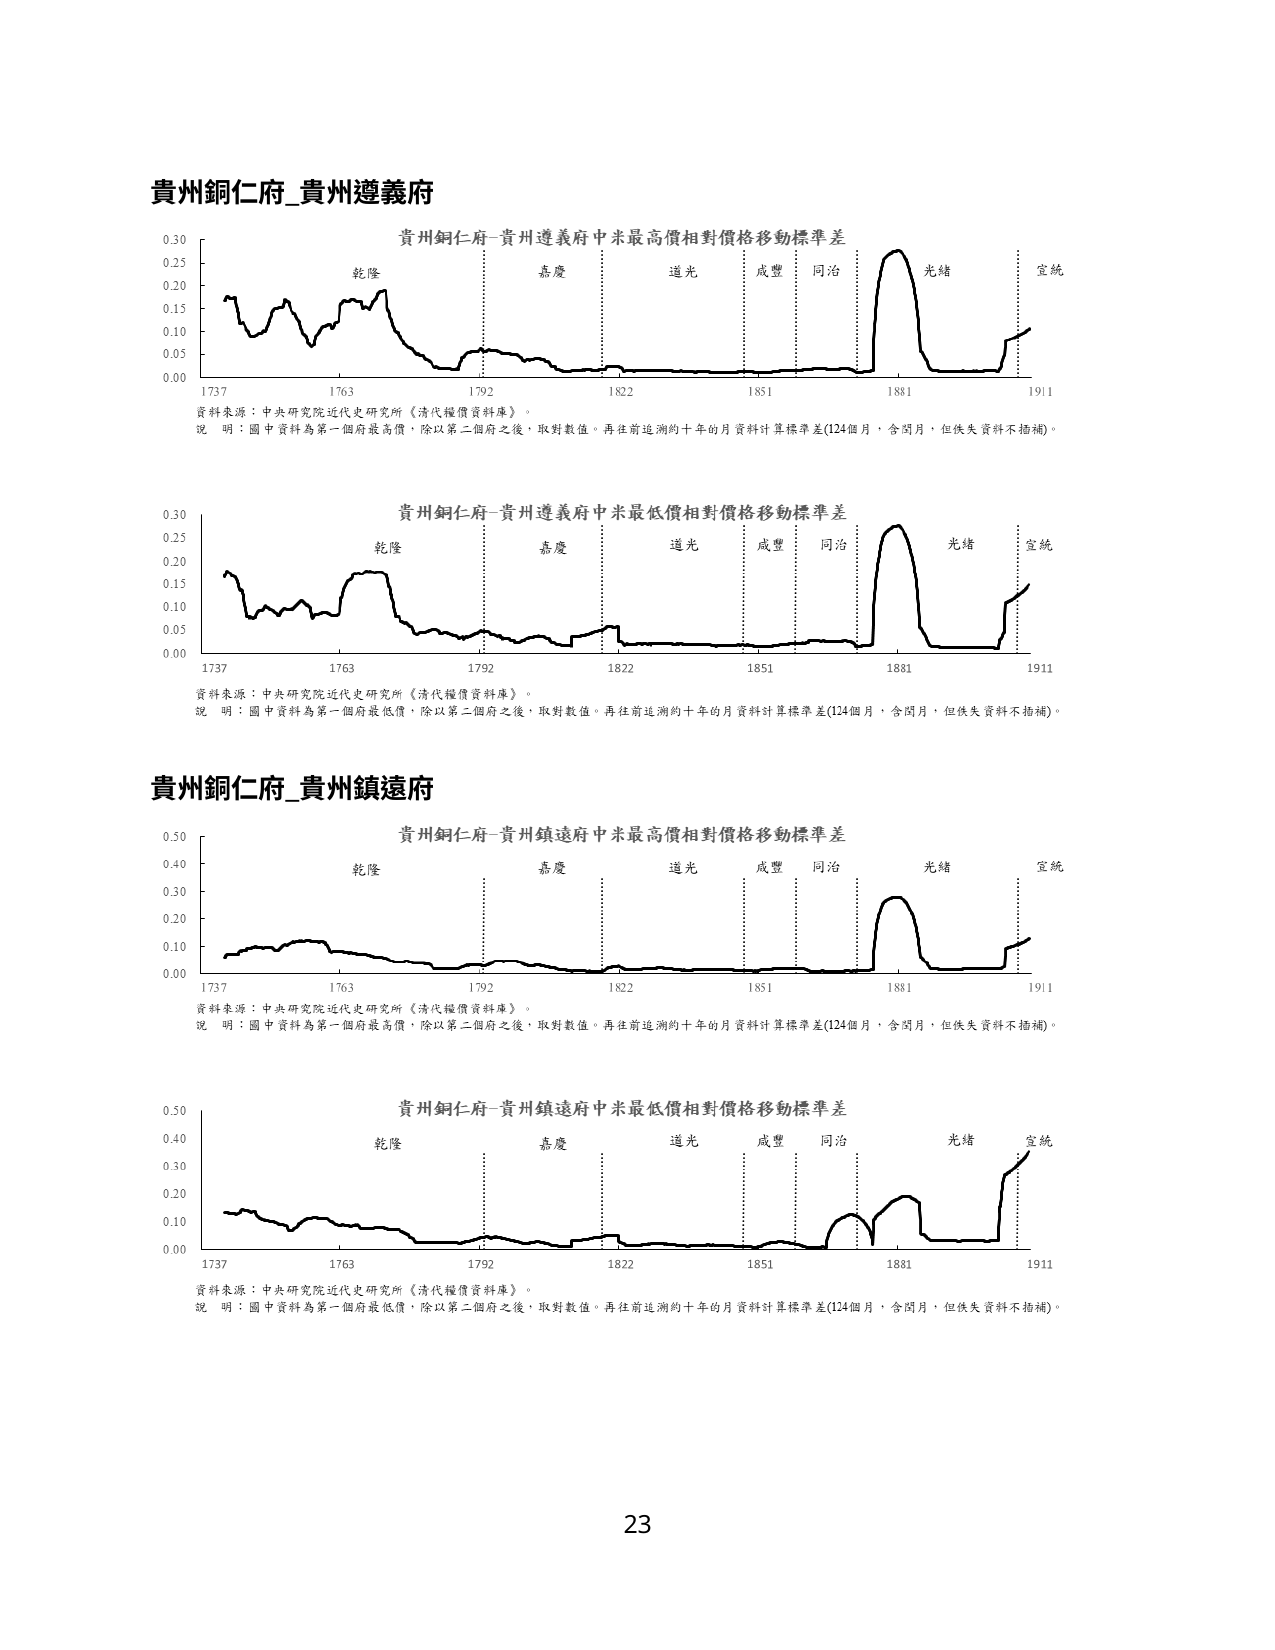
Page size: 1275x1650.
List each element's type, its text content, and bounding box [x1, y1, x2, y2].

picture [150, 812, 1091, 1061]
picture [150, 1086, 1091, 1338]
picture [150, 490, 1091, 742]
picture [150, 216, 1091, 465]
subtitle 貴州銅仁府_貴州鎮遠府 [150, 767, 1125, 806]
subtitle 貴州銅仁府_貴州遵義府 [150, 171, 1125, 210]
